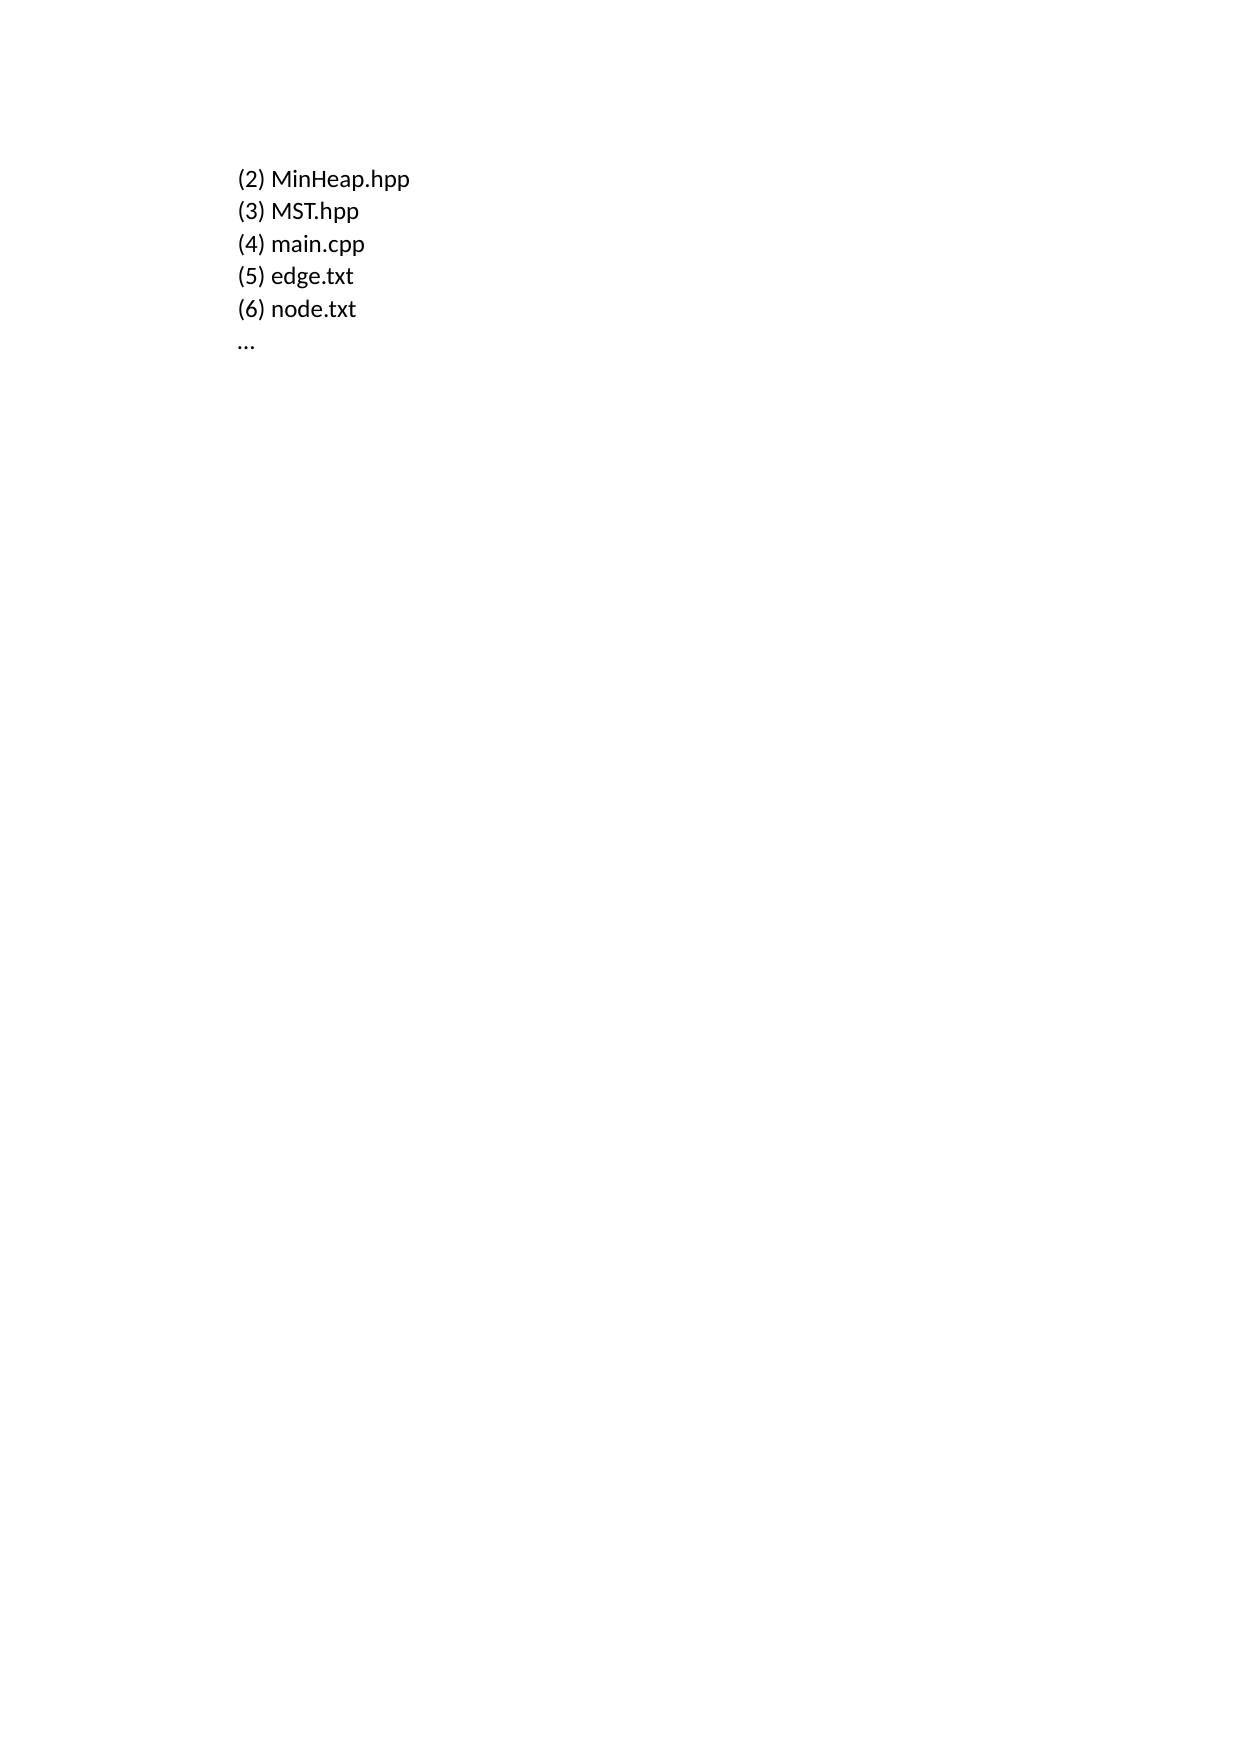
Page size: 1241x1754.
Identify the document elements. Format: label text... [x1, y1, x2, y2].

text (6) node.txt [187, 292, 1053, 324]
text (4) main.cpp [187, 227, 1053, 259]
text (2) MinHeap.hpp [187, 162, 1053, 194]
text (5) edge.txt [187, 259, 1053, 292]
text (3) MST.hpp [187, 194, 1053, 227]
text … [187, 324, 1053, 357]
